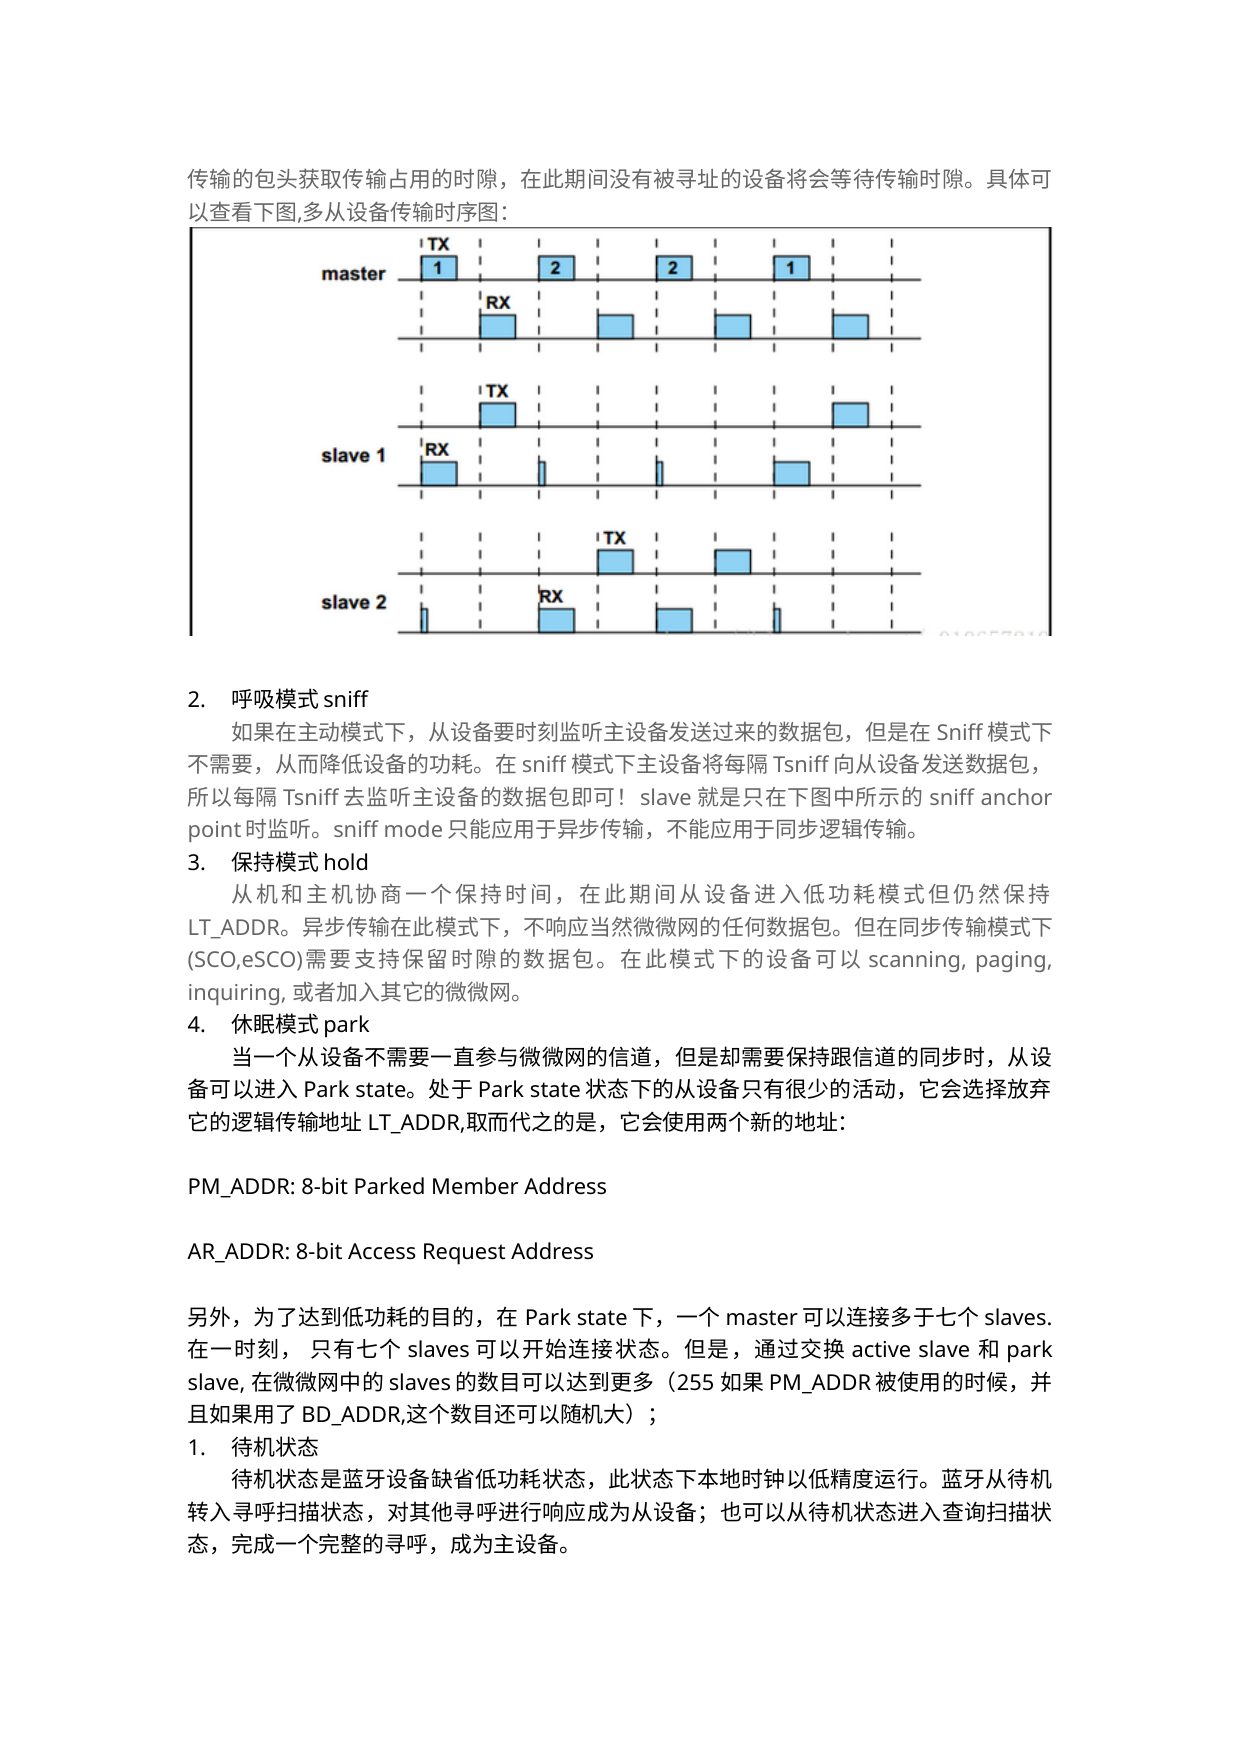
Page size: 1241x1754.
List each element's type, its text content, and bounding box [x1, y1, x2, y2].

text 当一个从设备不需要一直参与微微网的信道，但是却需要保持跟信道的同步时，从设备可以进入Park state。处于Park state状态下的从设备只有很少的活动，它会选择放弃它的逻辑传输地址 LT_ADDR,取而代之的是，它会使用两个新的地址： [187, 1039, 1053, 1137]
text 待机状态是蓝牙设备缺省低功耗状态，此状态下本地时钟以低精度运行。蓝牙从待机转入寻呼扫描状态，对其他寻呼进行响应成为从设备；也可以从待机状态进入查询扫描状态，完成一个完整的寻呼，成为主设备。 [187, 1462, 1053, 1559]
text PM_ADDR: 8-bit Parked Member Address [187, 1169, 1053, 1202]
text 另外，为了达到低功耗的目的，在Park state下，一个master可以连接多于七个slaves. 在一时刻， 只有七个slaves可以开始连接状态。但是，通过交换active slave 和park slave, 在微微网中的slaves的数目可以达到更多（255 如果PM_ADDR被使用的时候，并且如果用了BD_ADDR,这个数目还可以随机大）； [187, 1299, 1053, 1429]
text AR_ADDR: 8-bit Access Request Address [187, 1234, 1053, 1267]
list 呼吸模式sniff [187, 682, 1053, 714]
list 休眠模式park [187, 1007, 1053, 1039]
text 如果在主动模式下，从设备要时刻监听主设备发送过来的数据包，但是在Sniff模式下不需要，从而降低设备的功耗。在sniff模式下主设备将每隔Tsniff向从设备发送数据包，所以每隔Tsniff去监听主设备的数据包即可！slave就是只在下图中所示的sniff anchor point时监听。sniff mode只能应用于异步传输，不能应用于同步逻辑传输。 [187, 714, 1053, 844]
picture [187, 227, 1053, 636]
text 从机和主机协商一个保持时间，在此期间从设备进入低功耗模式但仍然保持LT_ADDR。异步传输在此模式下，不响应当然微微网的任何数据包。但在同步传输模式下(SCO,eSCO)需要支持保留时隙的数据包。在此模式下的设备可以scanning, paging, inquiring, 或者加入其它的微微网。 [187, 877, 1053, 1007]
list 待机状态 [187, 1429, 1053, 1462]
list 保持模式hold [187, 844, 1053, 877]
